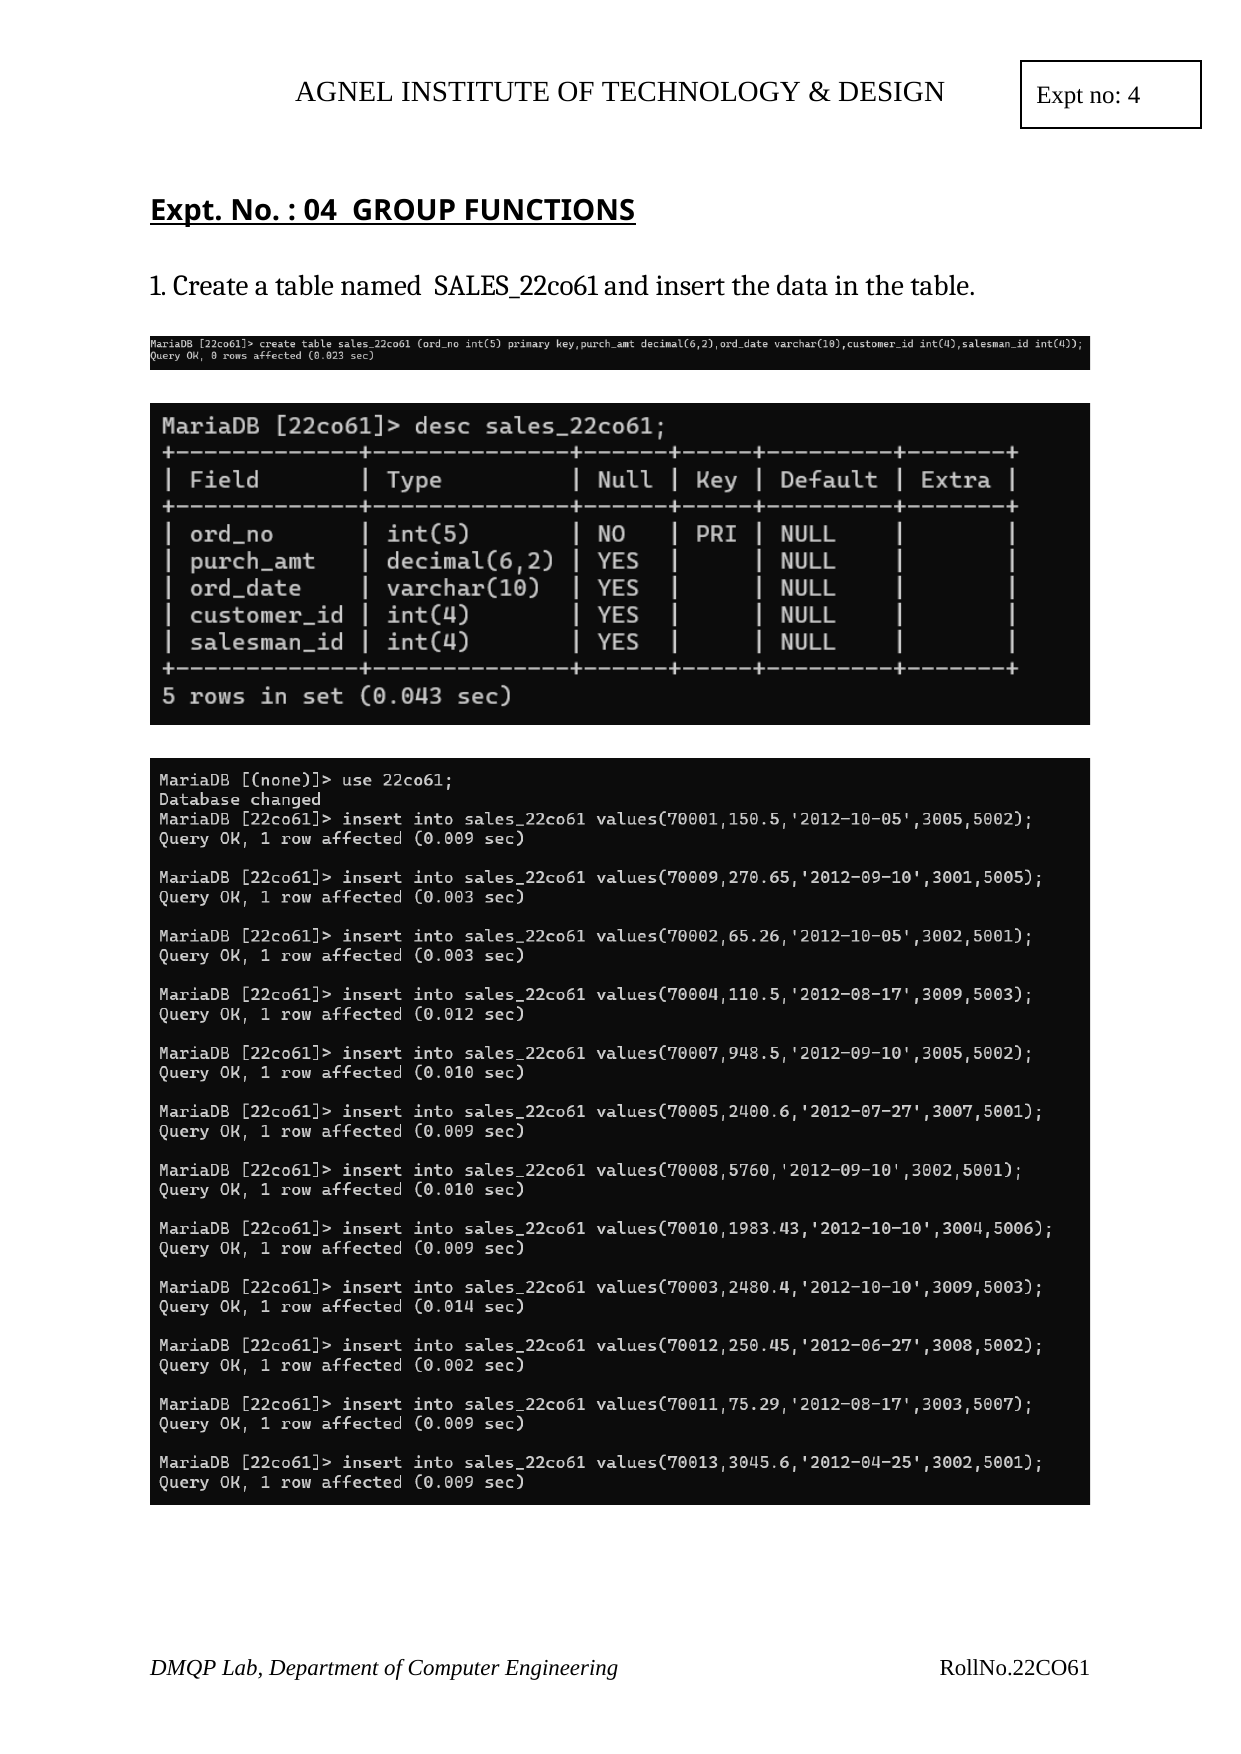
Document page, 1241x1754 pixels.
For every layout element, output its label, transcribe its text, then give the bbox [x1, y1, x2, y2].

text 1. Create a table named SALES_22co61 and insert the data in the table. [150, 269, 1090, 303]
text Expt. No. : 04 GROUP FUNCTIONS [150, 190, 1090, 229]
picture [150, 403, 1091, 725]
picture [150, 758, 1091, 1505]
picture [150, 336, 1091, 370]
